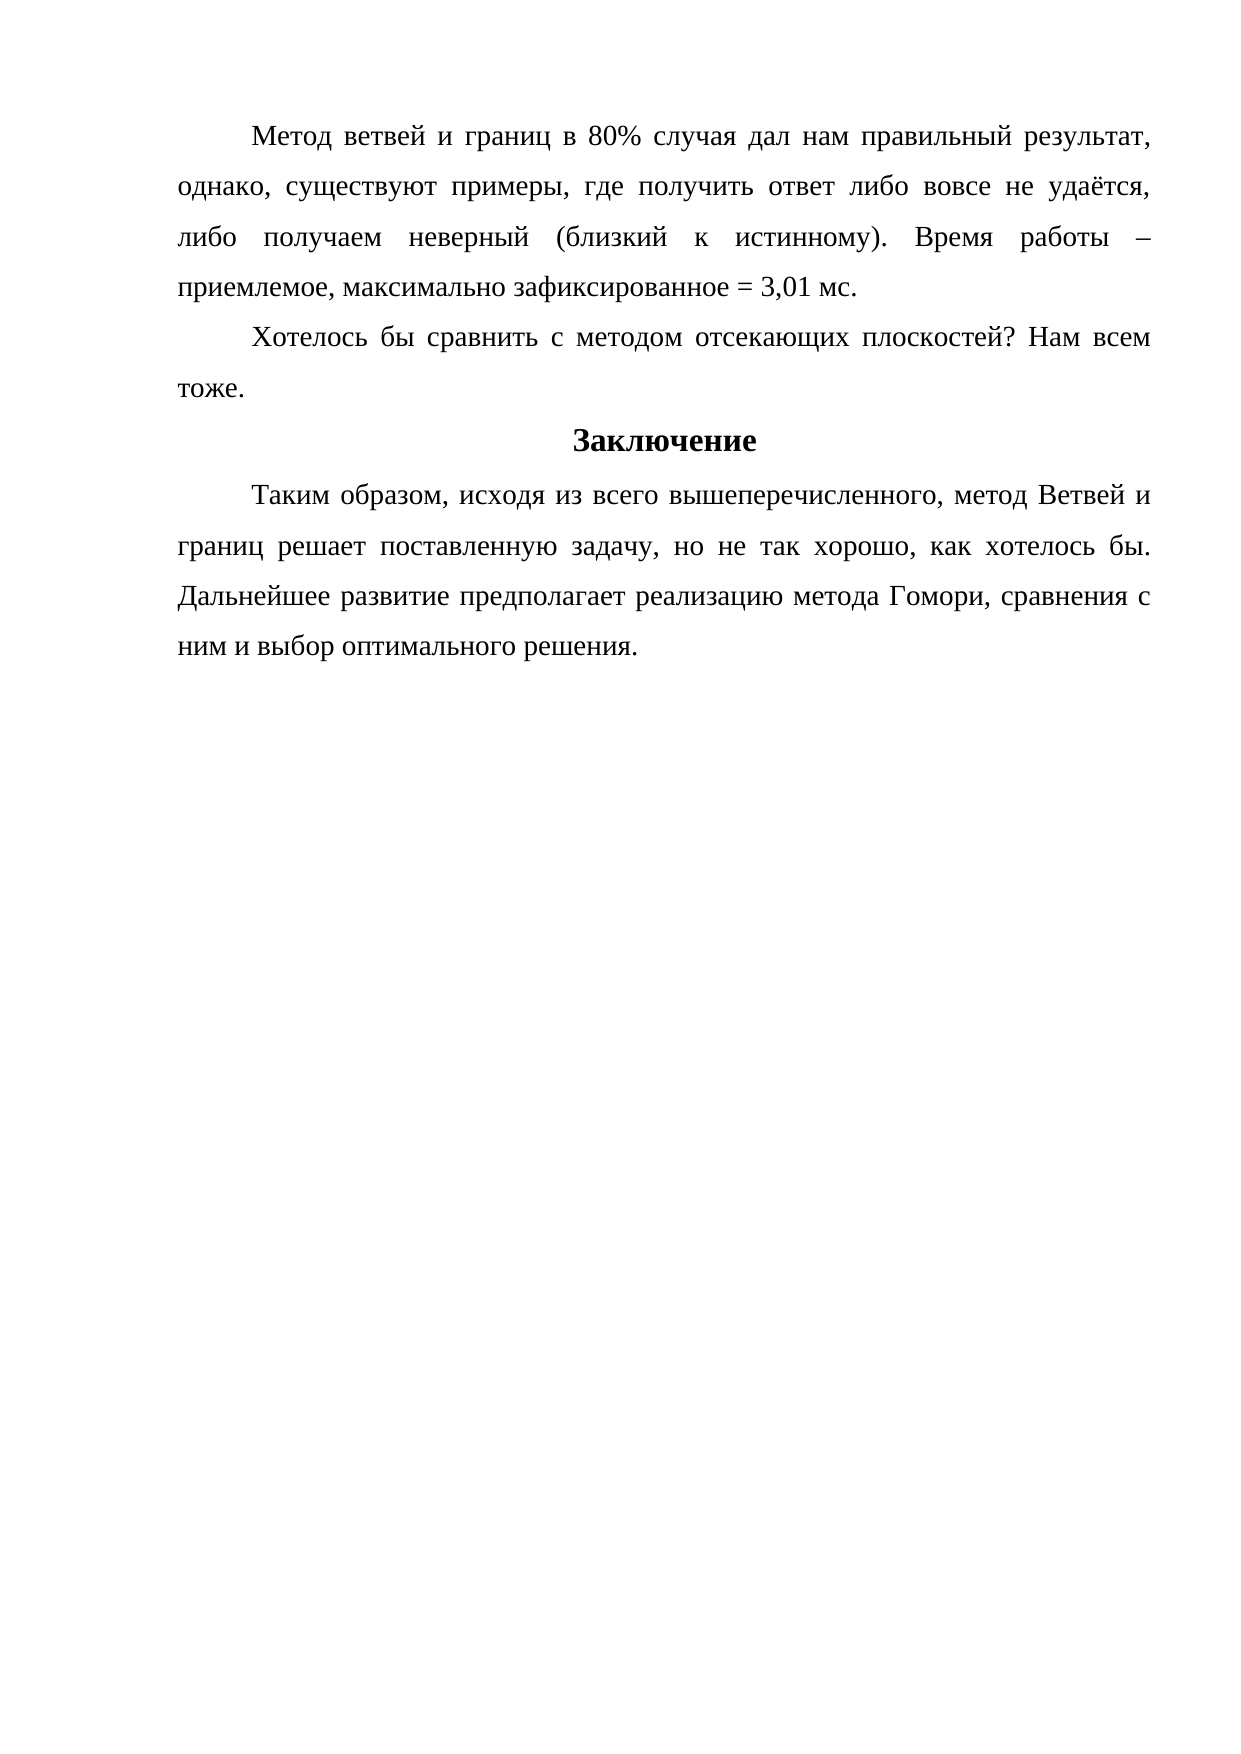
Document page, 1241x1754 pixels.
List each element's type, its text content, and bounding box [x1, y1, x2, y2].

text Таким образом, исходя из всего вышеперечисленного, метод Ветвей и границ решает поставленную задачу, но не так хорошо, как хотелось бы. Дальнейшее развитие предполагает реализацию метода Гомори, сравнения с ним и выбор оптимального решения. [177, 477, 1152, 662]
text Метод ветвей и границ в 80% случая дал нам правильный результат, однако, существуют примеры, где получить ответ либо вовсе не удаётся, либо получаем неверный (близкий к истинному). Время работы – приемлемое, максимально зафиксированное = 3,01 мс. [177, 118, 1152, 303]
text Хотелось бы сравнить с методом отсекающих плоскостей? Нам всем тоже. [177, 319, 1152, 403]
text Заключение [177, 420, 1152, 458]
